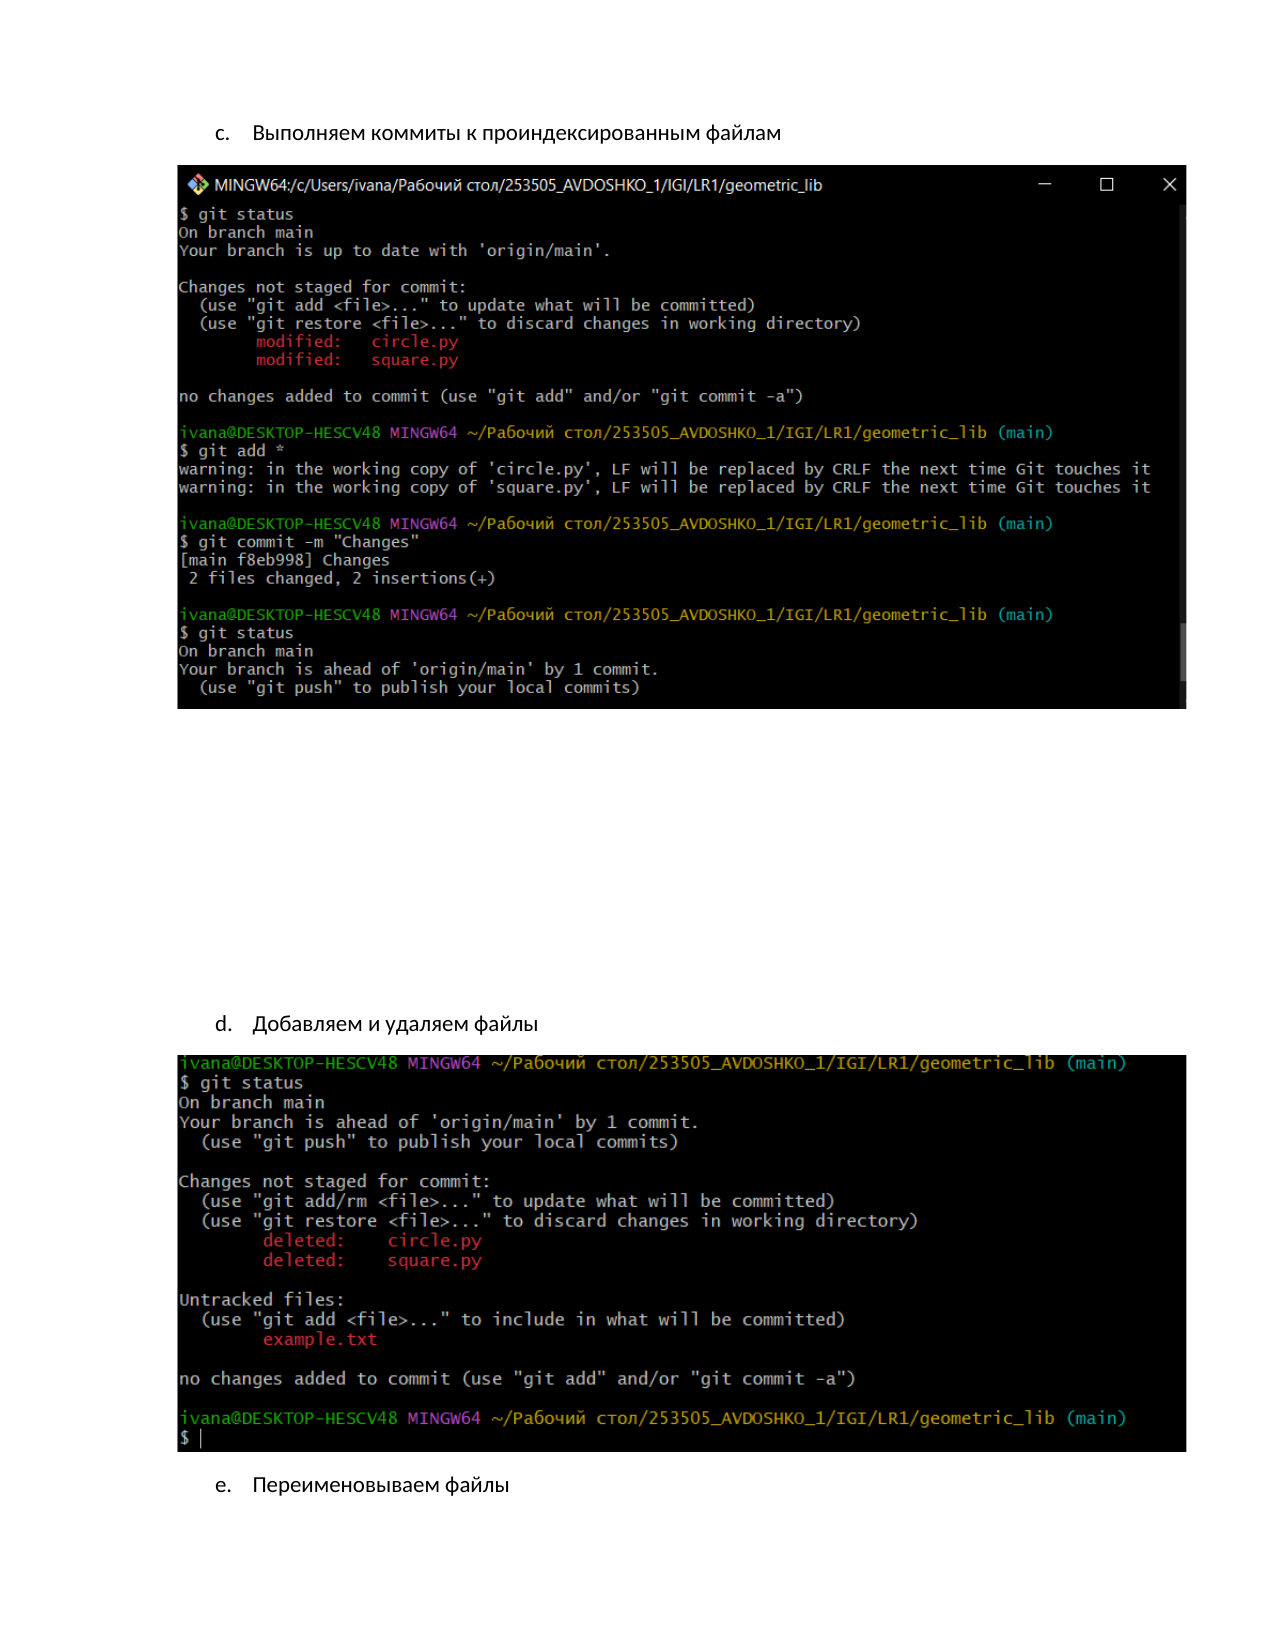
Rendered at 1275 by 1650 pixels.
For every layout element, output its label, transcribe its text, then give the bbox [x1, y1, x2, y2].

list Добавляем и удаляем файлы [215, 1009, 1186, 1037]
list Переименовываем файлы [215, 1470, 1186, 1498]
list Выполняем коммиты к проиндексированным файлам [215, 118, 1186, 146]
picture [177, 165, 1187, 709]
picture [177, 1055, 1187, 1452]
